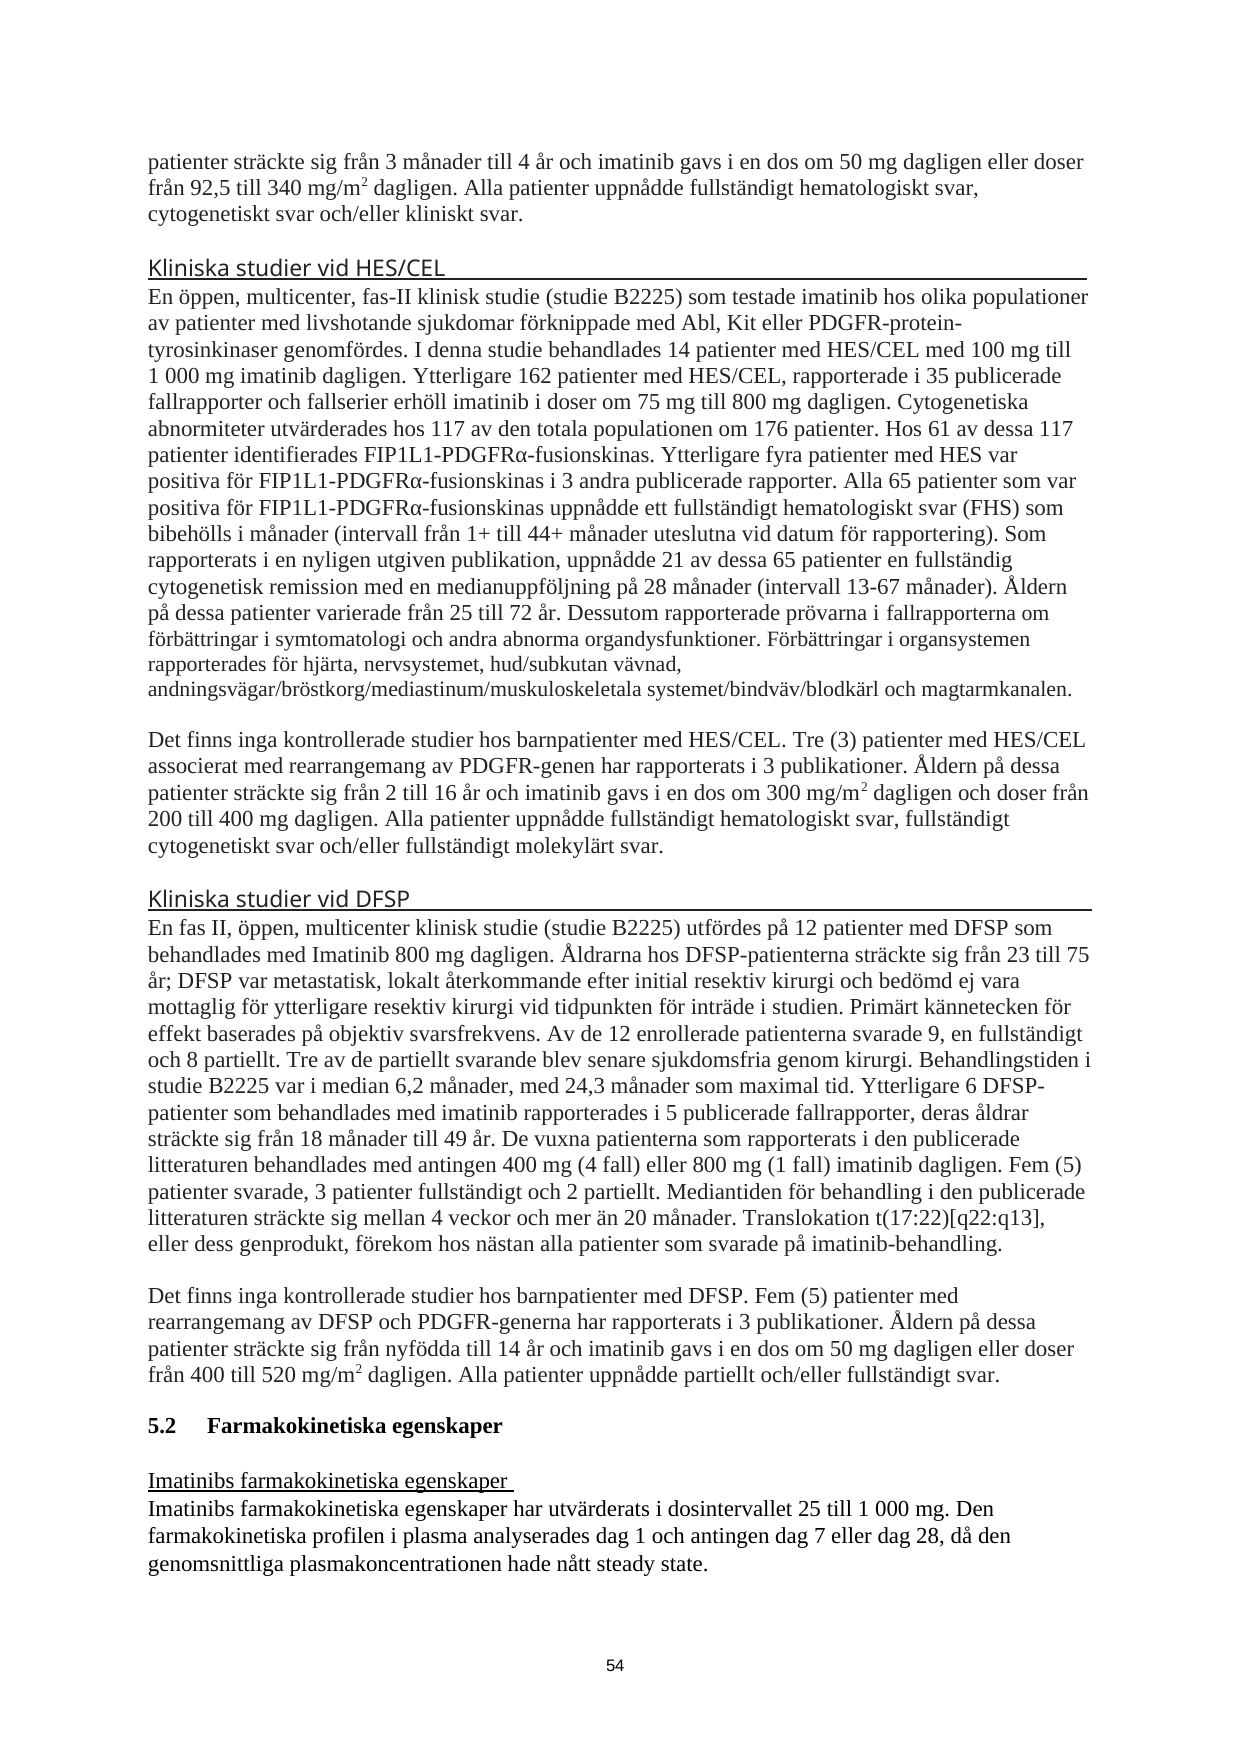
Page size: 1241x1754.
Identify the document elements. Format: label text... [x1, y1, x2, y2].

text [148, 148, 1092, 227]
text 5.2 Farmakokinetiska egenskaper [148, 1412, 1092, 1439]
text Det finns inga kontrollerade studier hos barnpatienter med DFSP. Fem (5) patienter med rearrangemang av DFSP och PDGFR-generna har rapporterats i 3 publikationer. Åldern på dessa patienter sträckte sig från nyfödda till 14 år och imatinib gavs i en dos om 50 mg dagligen eller doser från 400 till 520 mg/m2 dagligen. Alla patienter uppnådde partiellt och/eller fullständigt svar. [148, 1282, 1092, 1387]
text Det finns inga kontrollerade studier hos barnpatienter med HES/CEL. Tre (3) patienter med HES/CEL associerat med rearrangemang av PDGFR-genen har rapporterats i 3 publikationer. Åldern på dessa patienter sträckte sig från 2 till 16 år och imatinib gavs i en dos om 300 mg/m2 dagligen och doser från 200 till 400 mg dagligen. Alla patienter uppnådde fullständigt hematologiskt svar, fullständigt cytogenetiskt svar och/eller fullständigt molekylärt svar. [148, 726, 1092, 858]
text Kliniska studier vid DFSP En fas II, öppen, multicenter klinisk studie (studie B2225) utfördes på 12 patienter med DFSP som behandlades med Imatinib 800 mg dagligen. Åldrarna hos DFSP-patienterna sträckte sig från 23 till 75 år; DFSP var metastatisk, lokalt återkommande efter initial resektiv kirurgi och bedömd ej vara mottaglig för ytterligare resektiv kirurgi vid tidpunkten för inträde i studien. Primärt kännetecken för effekt baserades på objektiv svarsfrekvens. Av de 12 enrollerade patienterna svarade 9, en fullständigt och 8 partiellt. Tre av de partiellt svarande blev senare sjukdomsfria genom kirurgi. Behandlingstiden i studie B2225 var i median 6,2 månader, med 24,3 månader som maximal tid. Ytterligare 6 DFSP-patienter som behandlades med imatinib rapporterades i 5 publicerade fallrapporter, deras åldrar sträckte sig från 18 månader till 49 år. De vuxna patienterna som rapporterats i den publicerade litteraturen behandlades med antingen 400 mg (4 fall) eller 800 mg (1 fall) imatinib dagligen. Fem (5) patienter svarade, 3 patienter fullständigt och 2 partiellt. Mediantiden för behandling i den publicerade litteraturen sträckte sig mellan 4 veckor och mer än 20 månader. Translokation t(17:22)[q22:q13], eller dess genprodukt, förekom hos nästan alla patienter som svarade på imatinib-behandling. [148, 911, 1092, 1257]
text Kliniska studier vid HES/CEL En öppen, multicenter, fas-II klinisk studie (studie B2225) som testade imatinib hos olika populationer av patienter med livshotande sjukdomar förknippade med Abl, Kit eller PDGFR-protein-tyrosinkinaser genomfördes. I denna studie behandlades 14 patienter med HES/CEL med 100 mg till 1 000 mg imatinib dagligen. Ytterligare 162 patienter med HES/CEL, rapporterade i 35 publicerade fallrapporter och fallserier erhöll imatinib i doser om 75 mg till 800 mg dagligen. Cytogenetiska abnormiteter utvärderades hos 117 av den totala populationen om 176 patienter. Hos 61 av dessa 117 patienter identifierades FIP1L1-PDGFRα-fusionskinas. Ytterligare fyra patienter med HES var positiva för FIP1L1-PDGFRα-fusionskinas i 3 andra publicerade rapporter. Alla 65 patienter som var positiva för FIP1L1-PDGFRα-fusionskinas uppnådde ett fullständigt hematologiskt svar (FHS) som bibehölls i månader (intervall från 1+ till 44+ månader uteslutna vid datum för rapportering). Som rapporterats i en nyligen utgiven publikation, uppnådde 21 av dessa 65 patienter en fullständig cytogenetisk remission med en medianuppföljning på 28 månader (intervall 13-67 månader). Åldern på dessa patienter varierade från 25 till 72 år. Dessutom rapporterade prövarna i fallrapporterna om förbättringar i symtomatologi och andra abnorma organdysfunktioner. Förbättringar i organsystemen rapporterades för hjärta, nervsystemet, hud/subkutan vävnad, andningsvägar/bröstkorg/mediastinum/muskuloskeletala systemet/bindväv/blodkärl och magtarmkanalen. [148, 252, 1092, 701]
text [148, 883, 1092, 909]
text Imatinibs farmakokinetiska egenskaper Imatinibs farmakokinetiska egenskaper har utvärderats i dosintervallet 25 till 1 000 mg. Den farmakokinetiska profilen i plasma analyserades dag 1 och antingen dag 7 eller dag 28, då den genomsnittliga plasmakoncentrationen hade nått steady state. [148, 1466, 1092, 1576]
